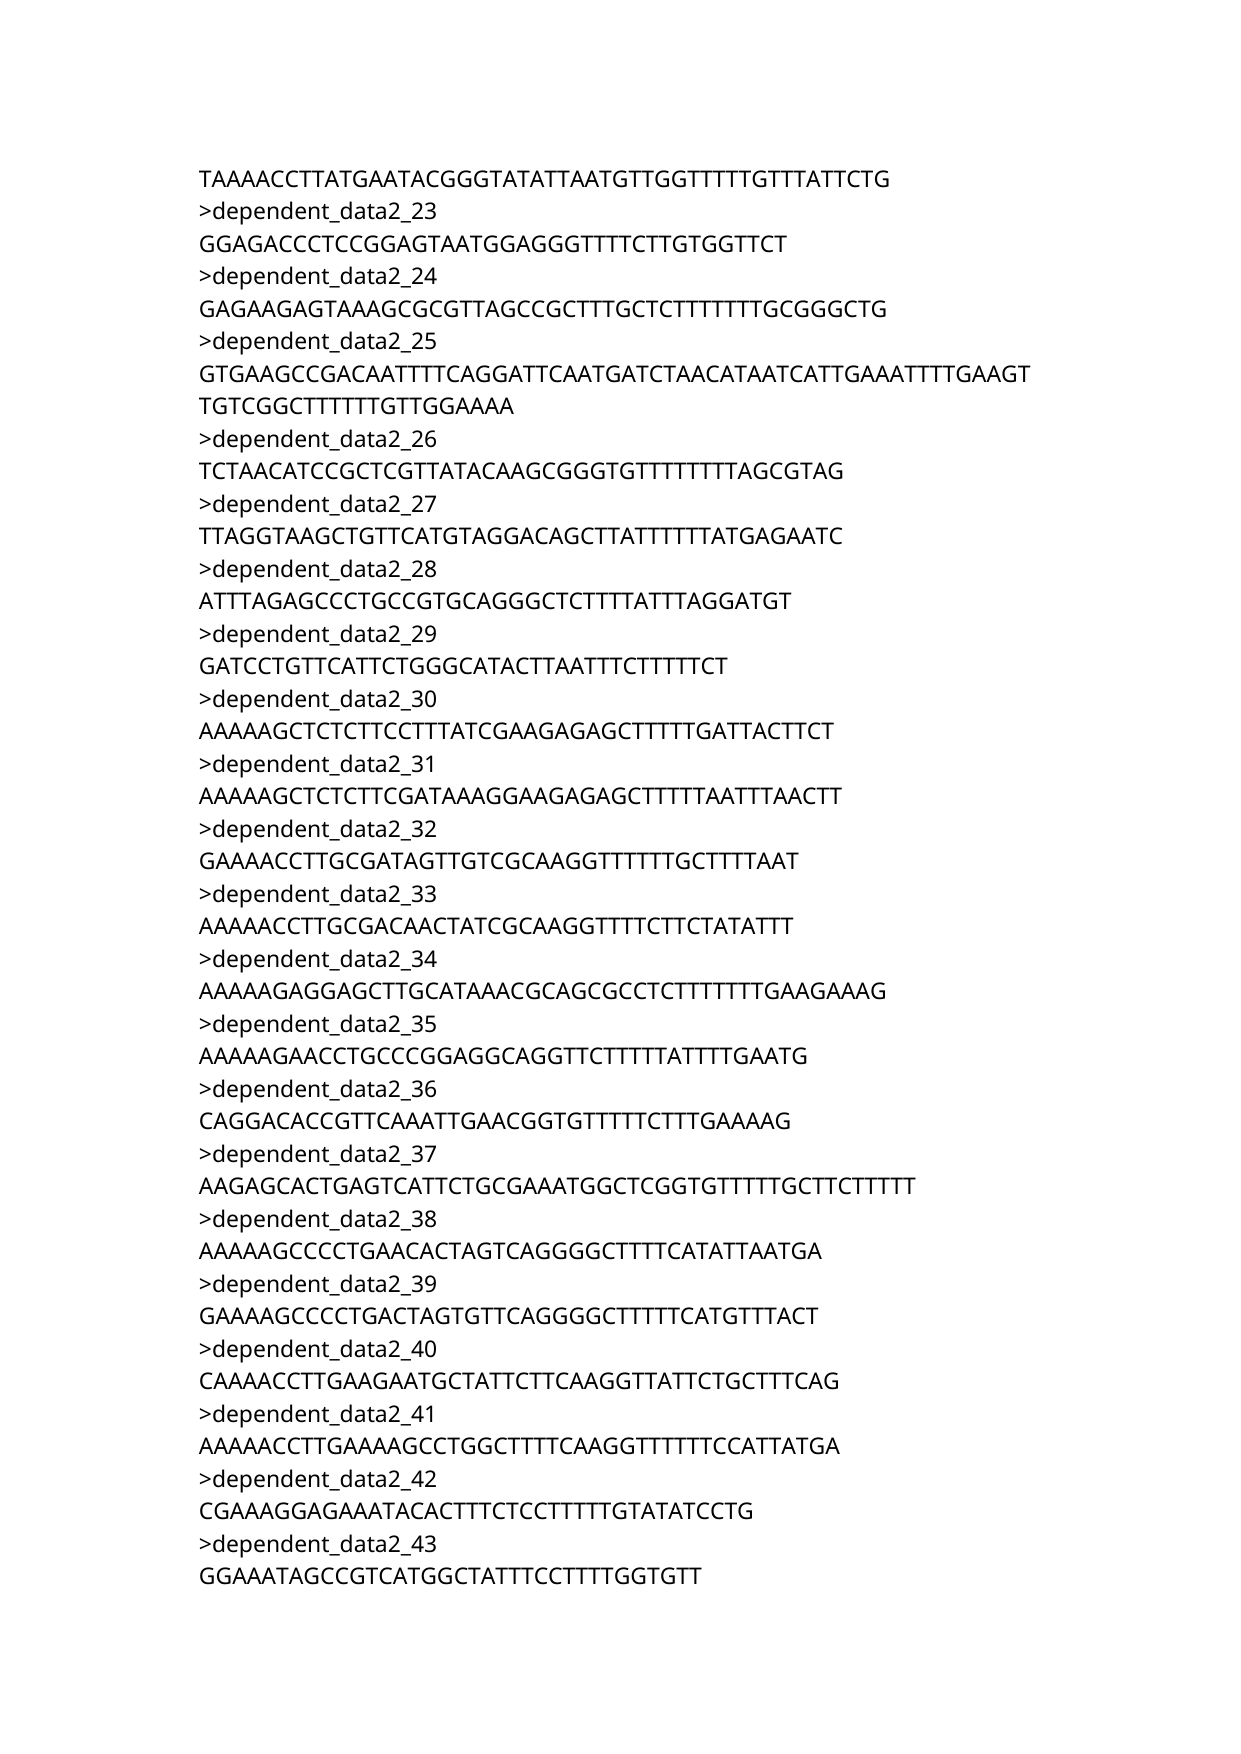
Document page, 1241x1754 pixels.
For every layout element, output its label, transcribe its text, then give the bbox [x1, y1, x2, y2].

table_cell >dependent_data2_41 [188, 1397, 1053, 1429]
table_cell >dependent_data2_30 [188, 682, 1053, 714]
table_cell CAGGACACCGTTCAAATTGAACGGTGTTTTTCTTTGAAAAG [188, 1105, 1053, 1137]
table_cell AAAAAGCTCTCTTCCTTTATCGAAGAGAGCTTTTTGATTACTTCT [188, 715, 1053, 747]
table_cell TCTAACATCCGCTCGTTATACAAGCGGGTGTTTTTTTTAGCGTAG [188, 455, 1053, 487]
table_cell >dependent_data2_40 [188, 1332, 1053, 1364]
table_cell GAAAACCTTGCGATAGTTGTCGCAAGGTTTTTTGCTTTTAAT [188, 845, 1053, 877]
table_cell AAGAGCACTGAGTCATTCTGCGAAATGGCTCGGTGTTTTTGCTTCTTTTT [188, 1170, 1053, 1202]
table_cell AAAAACCTTGCGACAACTATCGCAAGGTTTTCTTCTATATTT [188, 910, 1053, 942]
table_cell ATTTAGAGCCCTGCCGTGCAGGGCTCTTTTATTTAGGATGT [188, 585, 1053, 617]
table_cell >dependent_data2_28 [188, 552, 1053, 584]
table_cell >dependent_data2_33 [188, 877, 1053, 909]
table_cell >dependent_data2_39 [188, 1267, 1053, 1299]
table_cell CGAAAGGAGAAATACACTTTCTCCTTTTTGTATATCCTG [188, 1495, 1053, 1527]
table_cell AAAAACCTTGAAAAGCCTGGCTTTTCAAGGTTTTTTCCATTATGA [188, 1430, 1053, 1462]
table_cell >dependent_data2_42 [188, 1462, 1053, 1494]
table_cell >dependent_data2_29 [188, 617, 1053, 649]
table_cell TTAGGTAAGCTGTTCATGTAGGACAGCTTATTTTTTATGAGAATC [188, 520, 1053, 552]
table_cell GATCCTGTTCATTCTGGGCATACTTAATTTCTTTTTCT [188, 650, 1053, 682]
table_cell GTGAAGCCGACAATTTTCAGGATTCAATGATCTAACATAATCATTGAAATTTTGAAGTTGTCGGCTTTTTTGTTGGAAAA [188, 357, 1053, 422]
table_cell CAAAACCTTGAAGAATGCTATTCTTCAAGGTTATTCTGCTTTCAG [188, 1365, 1053, 1397]
table_cell TAAAACCTTATGAATACGGGTATATTAATGTTGGTTTTTGTTTATTCTG [188, 162, 1053, 194]
table_cell >dependent_data2_25 [188, 325, 1053, 357]
table_cell >dependent_data2_26 [188, 422, 1053, 454]
table_cell AAAAAGAACCTGCCCGGAGGCAGGTTCTTTTTATTTTGAATG [188, 1040, 1053, 1072]
table_cell >dependent_data2_24 [188, 260, 1053, 292]
table_cell GGAAATAGCCGTCATGGCTATTTCCTTTTGGTGTT [188, 1560, 1053, 1592]
table_cell >dependent_data2_37 [188, 1137, 1053, 1169]
table_cell >dependent_data2_43 [188, 1527, 1053, 1559]
table_cell >dependent_data2_31 [188, 747, 1053, 779]
table_cell >dependent_data2_27 [188, 487, 1053, 519]
table_cell >dependent_data2_34 [188, 942, 1053, 974]
table_cell >dependent_data2_35 [188, 1007, 1053, 1039]
table_cell GAAAAGCCCCTGACTAGTGTTCAGGGGCTTTTTCATGTTTACT [188, 1300, 1053, 1332]
table_cell AAAAAGCCCCTGAACACTAGTCAGGGGCTTTTCATATTAATGA [188, 1235, 1053, 1267]
table_cell >dependent_data2_36 [188, 1072, 1053, 1104]
table_cell GAGAAGAGTAAAGCGCGTTAGCCGCTTTGCTCTTTTTTTGCGGGCTG [188, 292, 1053, 324]
table_cell >dependent_data2_32 [188, 812, 1053, 844]
table_cell AAAAAGAGGAGCTTGCATAAACGCAGCGCCTCTTTTTTTGAAGAAAG [188, 975, 1053, 1007]
table_cell >dependent_data2_23 [188, 195, 1053, 227]
table_cell GGAGACCCTCCGGAGTAATGGAGGGTTTTCTTGTGGTTCT [188, 227, 1053, 259]
table_cell >dependent_data2_38 [188, 1202, 1053, 1234]
table_cell AAAAAGCTCTCTTCGATAAAGGAAGAGAGCTTTTTAATTTAACTT [188, 780, 1053, 812]
